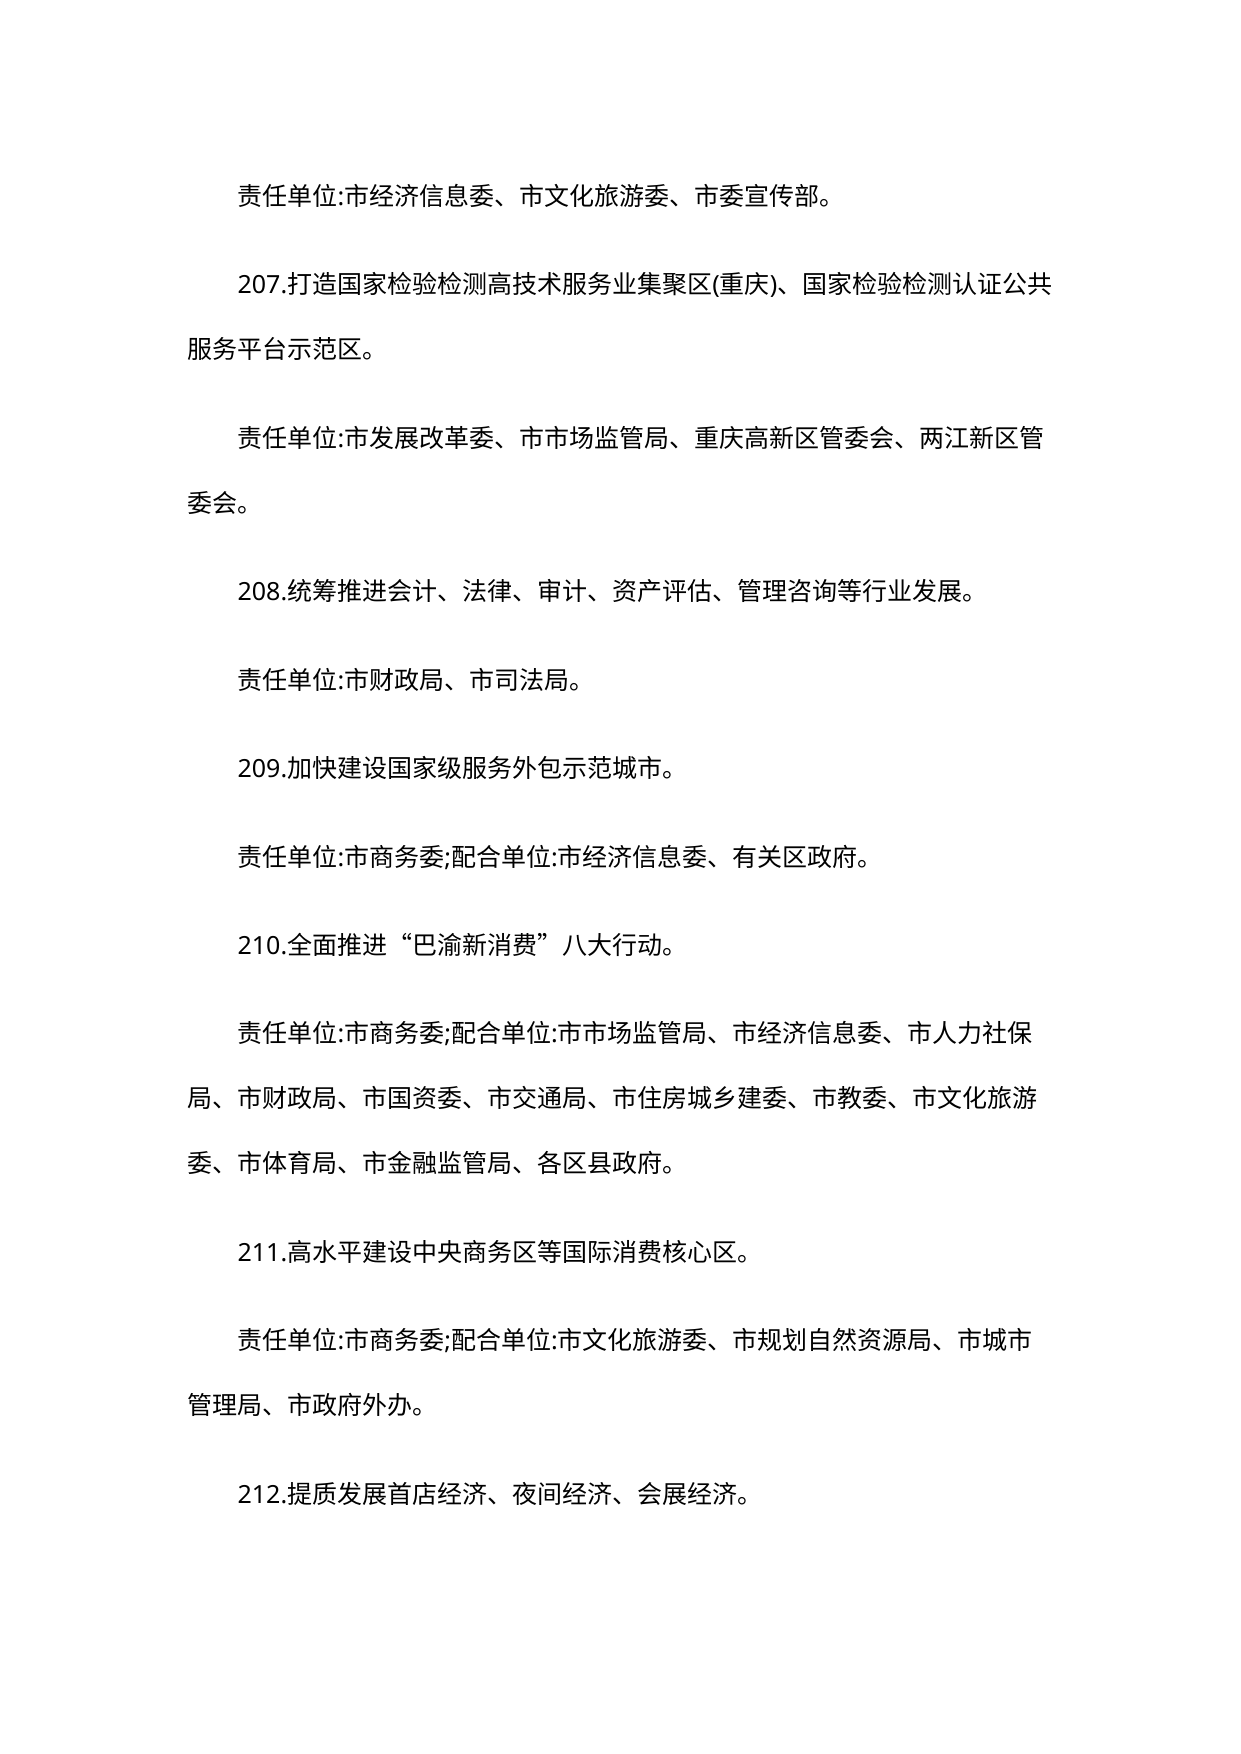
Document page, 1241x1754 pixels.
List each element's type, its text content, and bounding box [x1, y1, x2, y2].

text 责任单位:市发展改革委、市市场监管局、重庆高新区管委会、两江新区管委会。 [187, 404, 1053, 534]
text 责任单位:市经济信息委、市文化旅游委、市委宣传部。 [187, 162, 1053, 227]
text 209.加快建设国家级服务外包示范城市。 [187, 734, 1053, 799]
text 责任单位:市商务委;配合单位:市市场监管局、市经济信息委、市人力社保局、市财政局、市国资委、市交通局、市住房城乡建委、市教委、市文化旅游委、市体育局、市金融监管局、各区县政府。 [187, 999, 1053, 1194]
text 208.统筹推进会计、法律、审计、资产评估、管理咨询等行业发展。 [187, 557, 1053, 622]
text 212.提质发展首店经济、夜间经济、会展经济。 [187, 1460, 1053, 1525]
text 责任单位:市财政局、市司法局。 [187, 646, 1053, 711]
text 责任单位:市商务委;配合单位:市文化旅游委、市规划自然资源局、市城市管理局、市政府外办。 [187, 1306, 1053, 1436]
text 210.全面推进“巴渝新消费”八大行动。 [187, 911, 1053, 976]
text 责任单位:市商务委;配合单位:市经济信息委、有关区政府。 [187, 823, 1053, 888]
text 207.打造国家检验检测高技术服务业集聚区(重庆)、国家检验检测认证公共服务平台示范区。 [187, 250, 1053, 380]
text 211.高水平建设中央商务区等国际消费核心区。 [187, 1218, 1053, 1283]
